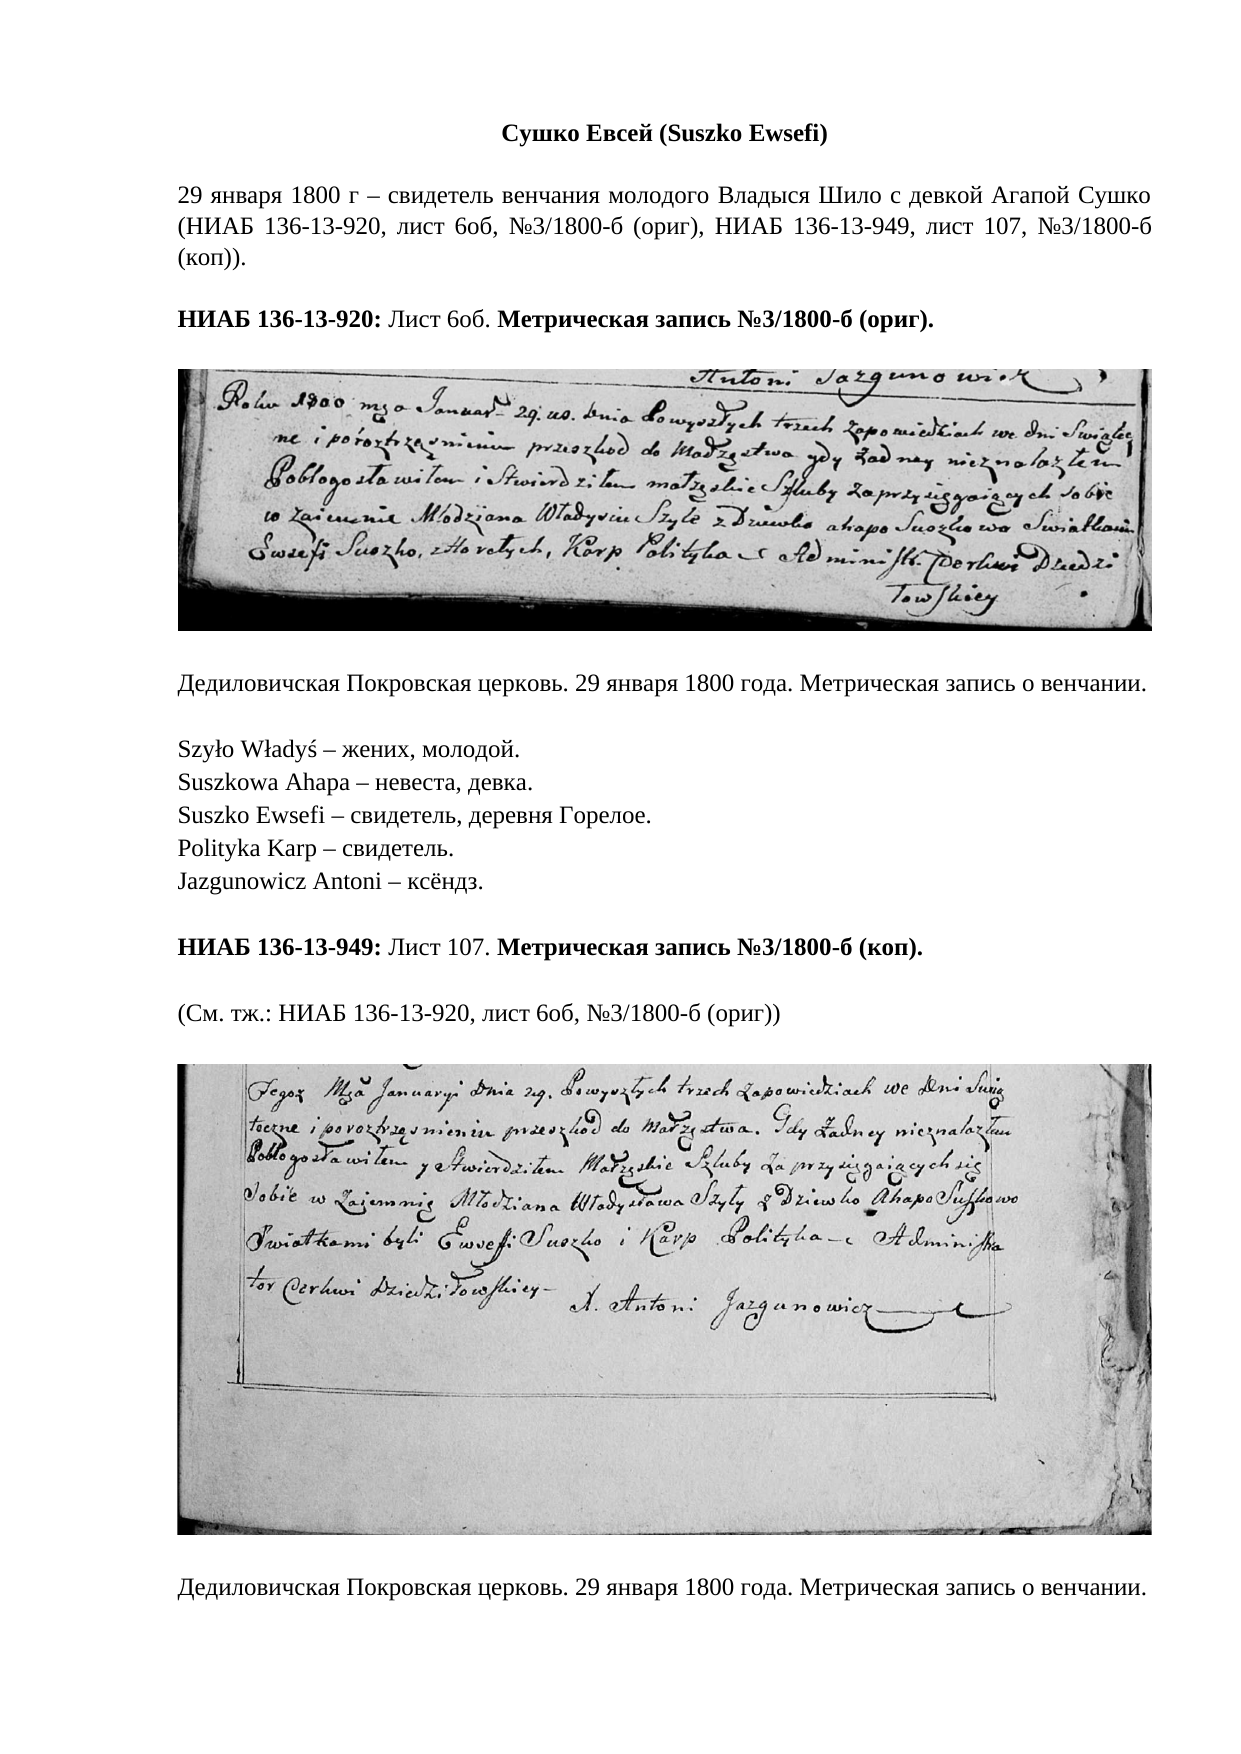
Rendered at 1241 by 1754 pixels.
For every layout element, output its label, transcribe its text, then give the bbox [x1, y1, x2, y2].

text Сушко Евсей (Suszko Ewsefi) [177, 118, 1152, 147]
text Suszko Ewsefi – свидетель, деревня Горелое. [177, 800, 1152, 829]
text НИАБ 136-13-949: Лист 107. Метрическая запись №3/1800-б (коп). [177, 932, 1152, 961]
text Дедиловичская Покровская церковь. 29 января 1800 года. Метрическая запись о венчании. [177, 1572, 1152, 1601]
text Jazgunowicz Antoni – ксёндз. [177, 866, 1152, 895]
text 29 января 1800 г – свидетель венчания молодого Владыся Шило с девкой Агапой Сушко (НИАБ 136-13-920, лист 6об, №3/1800-б (ориг), НИАБ 136-13-949, лист 107, №3/1800-б (коп)). [177, 180, 1152, 271]
picture [177, 1064, 1152, 1535]
text (См. тж.: НИАБ 136-13-920, лист 6об, №3/1800-б (ориг)) [177, 998, 1152, 1027]
text Suszkowa Ahapa – невеста, девка. [177, 767, 1152, 796]
text Polityka Karp – свидетель. [177, 833, 1152, 862]
picture [179, 369, 1151, 631]
text НИАБ 136-13-920: Лист 6об. Метрическая запись №3/1800-б (ориг). [177, 304, 1152, 333]
text Дедиловичская Покровская церковь. 29 января 1800 года. Метрическая запись о венчании. [177, 668, 1152, 697]
text Szyło Władyś – жених, молодой. [177, 734, 1152, 763]
